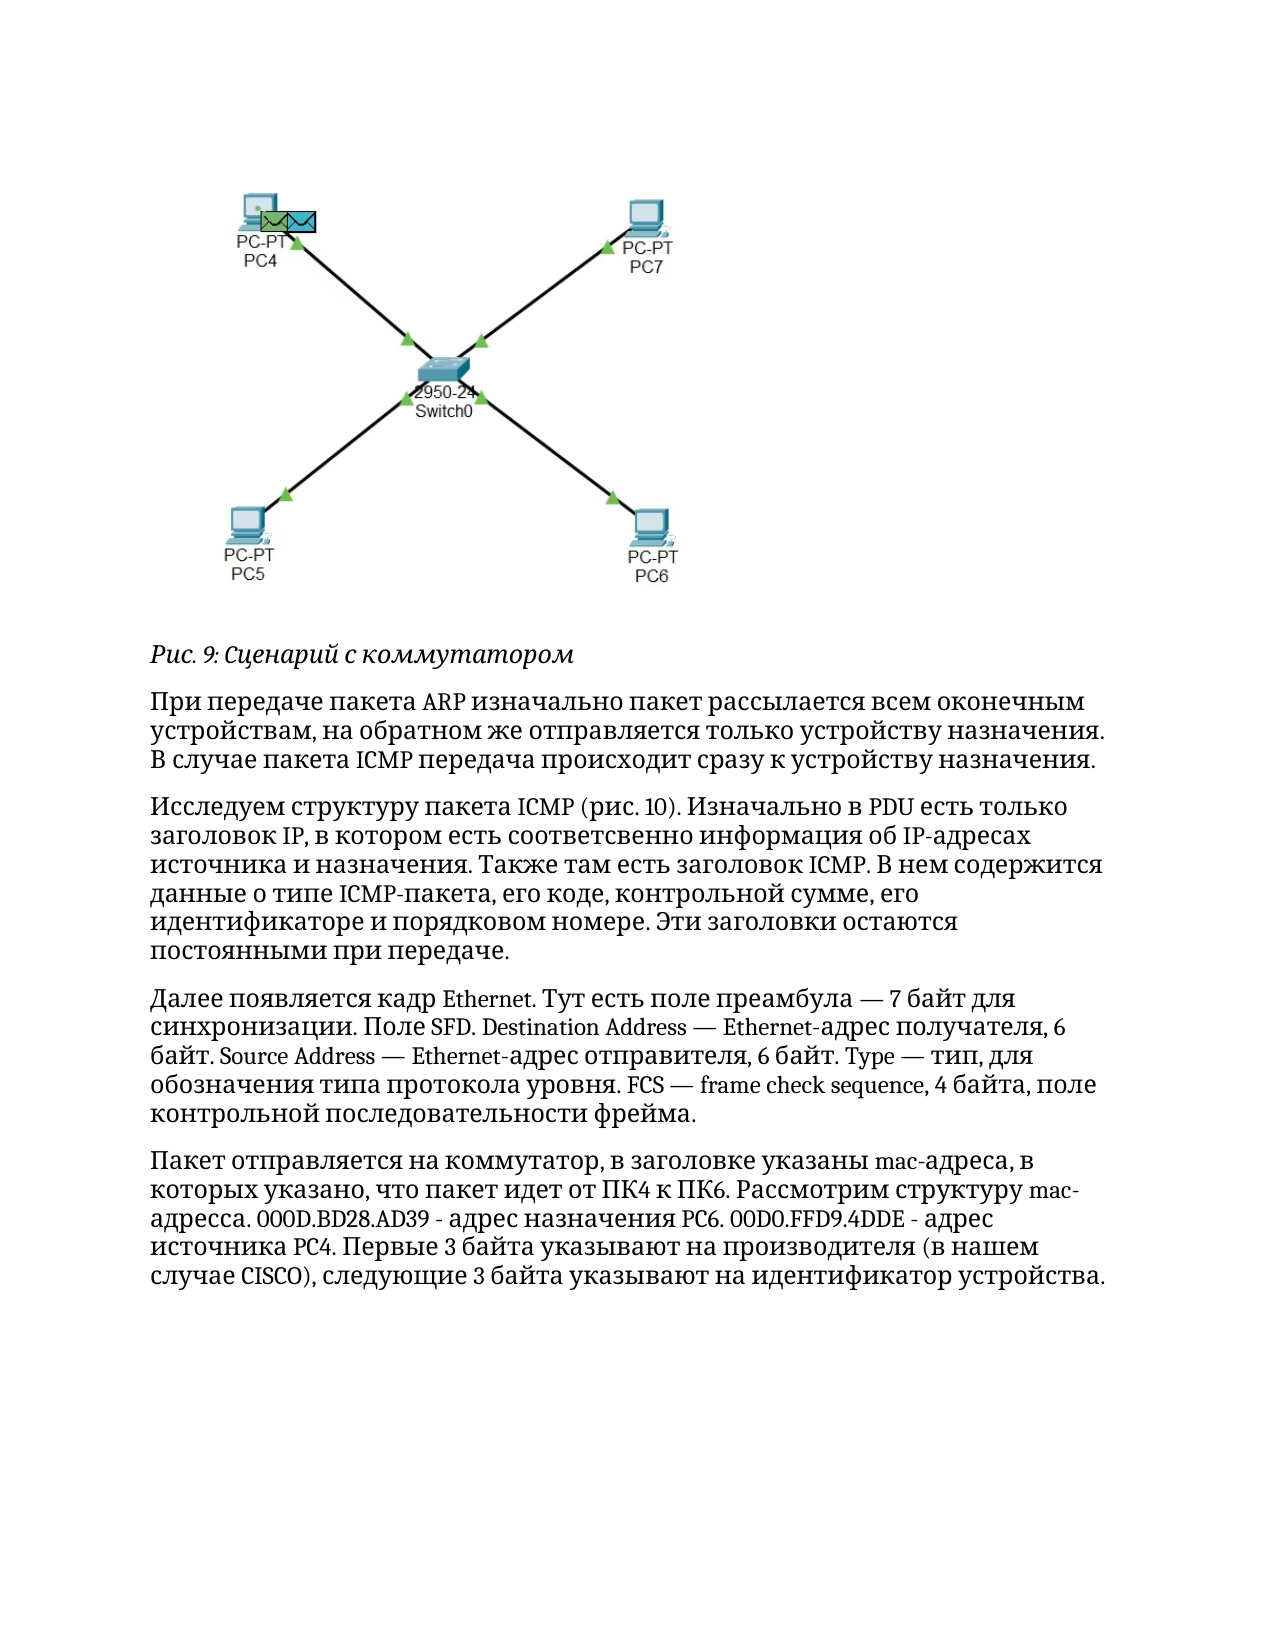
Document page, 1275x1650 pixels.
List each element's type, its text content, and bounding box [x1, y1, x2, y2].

picture [168, 150, 778, 620]
text Далее появляется кадр Ethernet. Тут есть поле преамбула — 7 байт для синхронизации. Поле SFD. Destination Address — Ethernet-адрес получателя, 6 байт. Source Address — Ethernet-адрес отправителя, 6 байт. Type — тип, для обозначения типа протокола уровня. FCS — frame check sequence, 4 байта, поле контрольной последовательности фрейма. [150, 984, 1125, 1128]
text Исследуем структуру пакета ICMP (рис. 10). Изначально в PDU есть только заголовок IP, в котором есть соответсвенно информация об IP-адресах источника и назначения. Также там есть заголовок ICMP. В нем содержится данные о типе ICMP-пакета, его коде, контрольной сумме, его идентификаторе и порядковом номере. Эти заголовки остаются постоянными при передаче. [150, 793, 1125, 966]
text Пакет отправляется на коммутатор, в заголовке указаны mac-адреса, в которых указано, что пакет идет от ПК4 к ПК6. Рассмотрим структуру mac-адресса. 000D.BD28.AD39 - адрес назначения PC6. 00D0.FFD9.4DDE - адрес источника PC4. Первые 3 байта указывают на производителя (в нашем случае CISCO), следующие 3 байта указывают на идентификатор устройства. [150, 1147, 1125, 1291]
text Рис. 9: Cценарий с коммутатором [150, 641, 1125, 669]
text При передаче пакета ARP изначально пакет рассылается всем оконечным устройствам, на обратном же отправляется только устройству назначения. В случае пакета ICMP передача происходит сразу к устройству назначения. [150, 688, 1125, 774]
